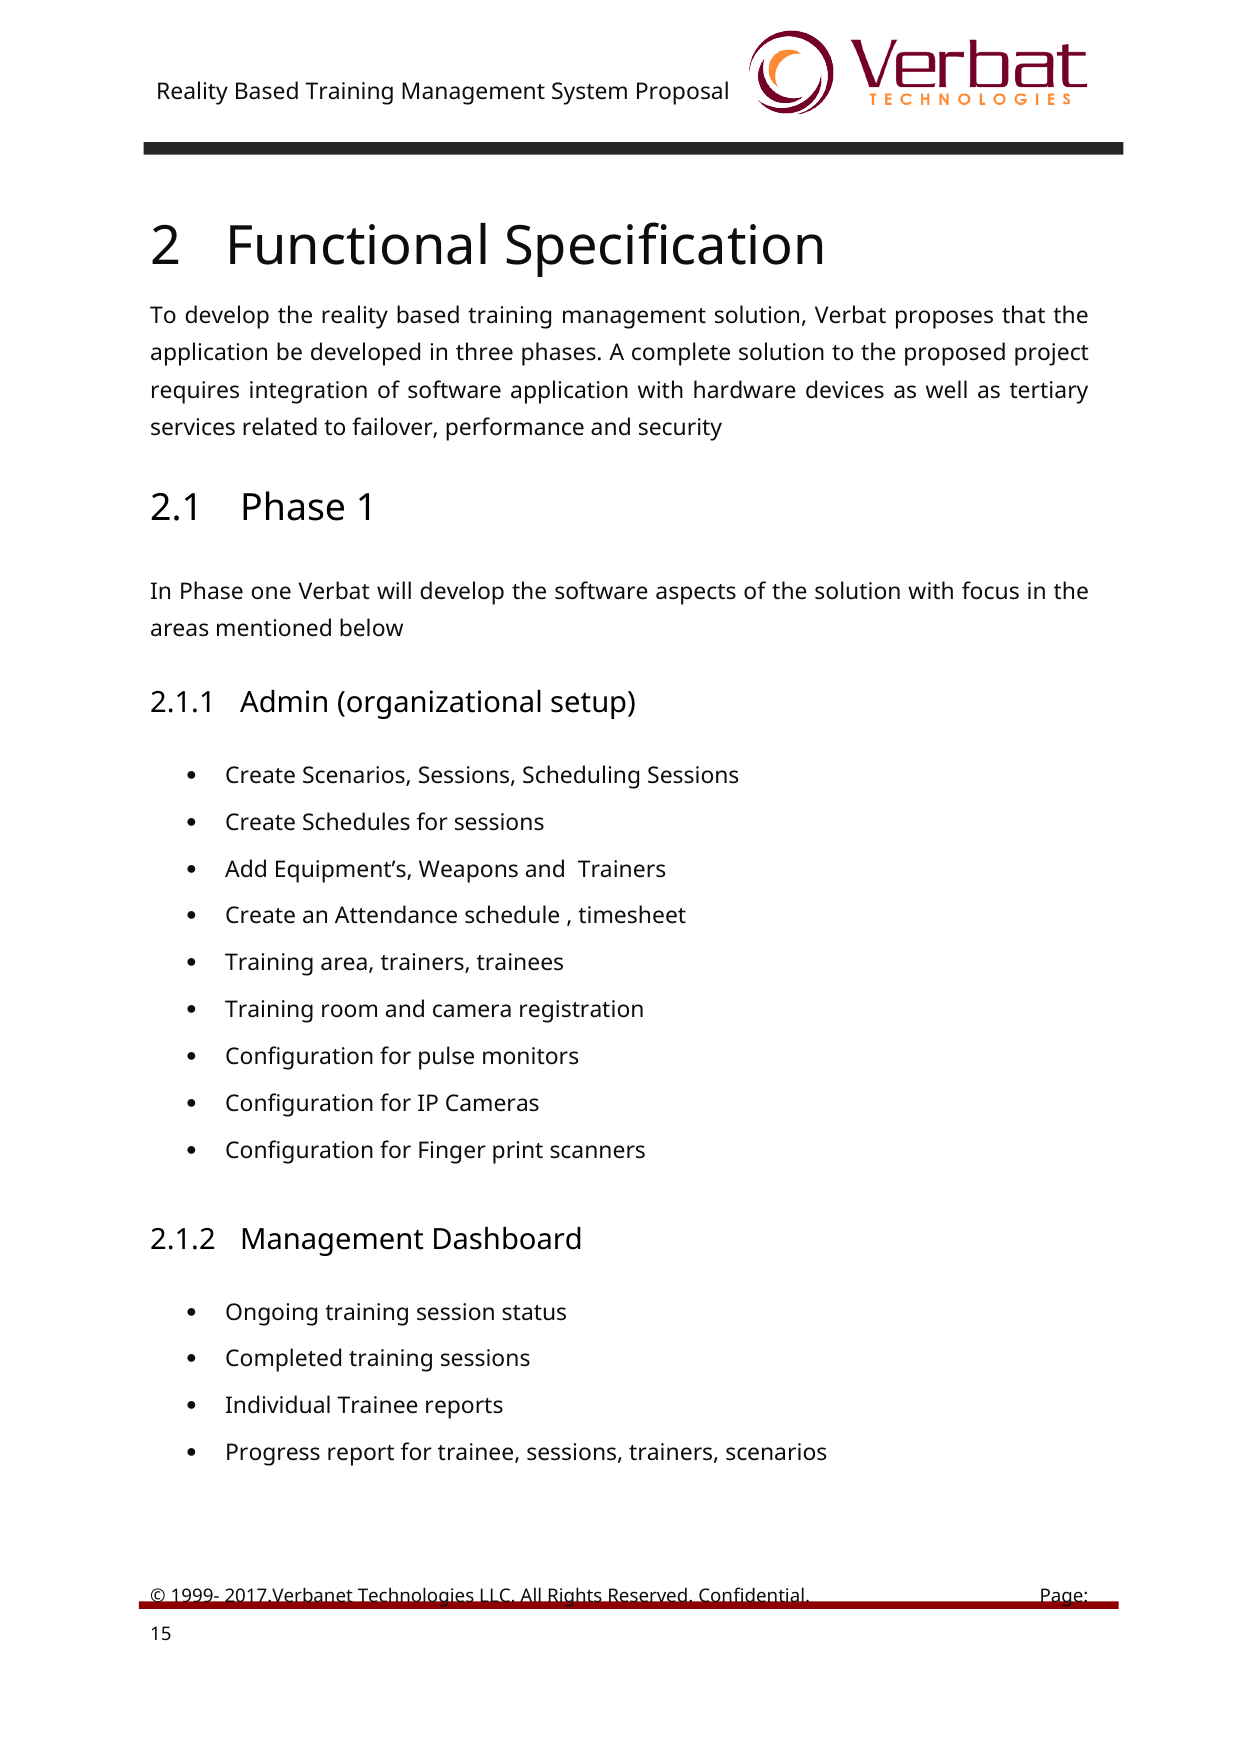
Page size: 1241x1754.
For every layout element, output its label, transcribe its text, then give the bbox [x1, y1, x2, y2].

list Create an Attendance schedule , timesheet [187, 899, 1090, 931]
list Configuration for pulse monitors [187, 1040, 1090, 1071]
list Configuration for IP Cameras [187, 1087, 1090, 1118]
list Training area, trainers, trainees [187, 946, 1090, 978]
text In Phase one Verbat will develop the software aspects of the solution with focus in the areas mentioned below [150, 569, 1090, 644]
list Completed training sessions [187, 1342, 1090, 1373]
subtitle Management Dashboard [150, 1218, 1090, 1258]
list Progress report for trainee, sessions, trainers, scenarios [187, 1436, 1090, 1467]
picture [745, 26, 1089, 114]
list Ongoing training session status [187, 1295, 1090, 1327]
subtitle Phase 1 [150, 481, 1090, 532]
list Training room and camera registration [187, 993, 1090, 1024]
list Individual Trainee reports [187, 1389, 1090, 1420]
list Create Schedules for sessions [187, 806, 1090, 837]
list Add Equipment’s, Weapons and Trainers [187, 853, 1090, 884]
text To develop the reality based training management solution, Verbat proposes that the application be developed in three phases. A complete solution to the proposed project requires integration of software application with hardware devices as well as tertiary services related to failover, performance and security [150, 293, 1090, 443]
subtitle Admin (organizational setup) [150, 682, 1090, 721]
list Configuration for Finger print scanners [187, 1134, 1090, 1165]
subtitle Functional Specification [150, 207, 1090, 281]
list Create Scenarios, Sessions, Scheduling Sessions [187, 759, 1090, 790]
